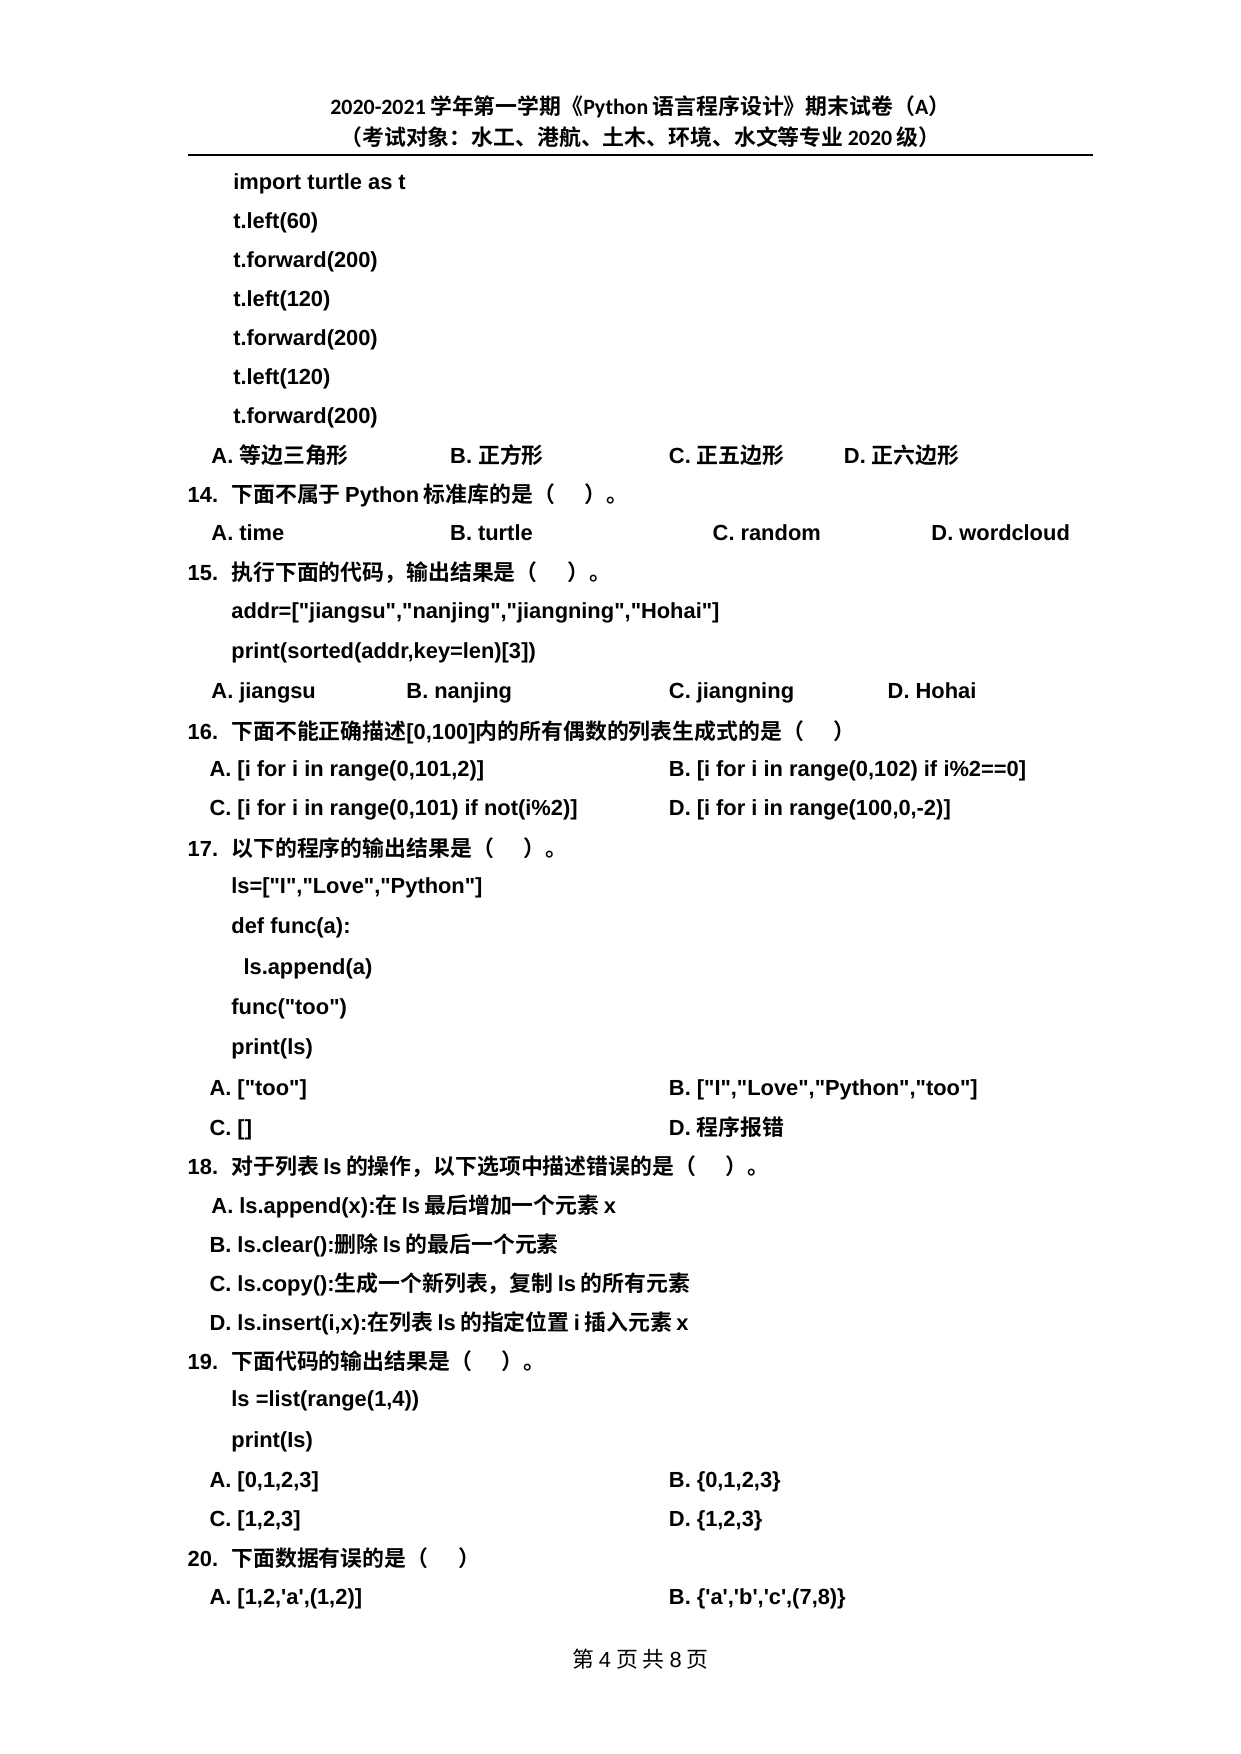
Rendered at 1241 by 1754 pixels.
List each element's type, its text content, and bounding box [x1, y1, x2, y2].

text A. time B. turtle C. random D. wordcloud [187, 516, 1093, 548]
text A. [i for i in range(0,101,2)] B. [i for i in range(0,102) if i%2==0] [209, 752, 1093, 785]
text A. [0,1,2,3] B. {0,1,2,3} [209, 1463, 1093, 1496]
list 下面代码的输出结果是（ ）。 [187, 1343, 1093, 1376]
text import turtle as t [209, 165, 1093, 198]
text C. [i for i in range(0,101) if not(i%2)] D. [i for i in range(100,0,-2)] [209, 791, 1093, 824]
list 以下的程序的输出结果是（ ）。 [187, 830, 1093, 863]
text print(ls) [231, 1031, 1093, 1063]
text ls=["I","Love","Python"] [231, 869, 1093, 902]
text B. ls.clear():删除ls的最后一个元素 [209, 1227, 1093, 1259]
text A. [1,2,'a',(1,2)] B. {'a','b','c',(7,8)} [209, 1580, 1093, 1612]
text def func(a): [231, 909, 1093, 942]
text A. 等边三角形 B. 正方形 C. 正五边形 D. 正六边形 [187, 438, 1093, 471]
text C. [1,2,3] D. {1,2,3} [209, 1502, 1093, 1534]
text t.forward(200) [209, 321, 1093, 354]
text print(sorted(addr,key=len)[3]) [231, 634, 1093, 667]
text print(Is) [231, 1423, 1093, 1455]
list 下面不能正确描述[0,100]内的所有偶数的列表生成式的是（ ） [187, 713, 1093, 746]
list 对于列表ls的操作，以下选项中描述错误的是（ ）。 [187, 1149, 1093, 1181]
text t.left(120) [209, 360, 1093, 393]
text t.forward(200) [209, 243, 1093, 276]
text func("too") [231, 990, 1093, 1023]
text ls =list(range(1,4)) [231, 1382, 1093, 1415]
text t.left(120) [209, 282, 1093, 315]
text addr=["jiangsu","nanjing","jiangning","Hohai"] [231, 594, 1093, 626]
text ls.append(a) [231, 950, 1093, 982]
text D. ls.insert(i,x):在列表ls的指定位置i插入元素x [209, 1304, 1093, 1337]
text C. [] D. 程序报错 [209, 1110, 1093, 1142]
text t.left(60) [209, 204, 1093, 237]
text t.forward(200) [209, 399, 1093, 432]
text A. ls.append(x):在ls最后增加一个元素x [187, 1188, 1093, 1220]
list 执行下面的代码，输出结果是（ ）。 [187, 555, 1093, 587]
text C. ls.copy():生成一个新列表，复制ls的所有元素 [209, 1266, 1093, 1298]
text A. ["too"] B. ["I","Love","Python","too"] [209, 1071, 1093, 1103]
list 下面数据有误的是（ ） [187, 1541, 1093, 1573]
text A. jiangsu B. nanjing C. jiangning D. Hohai [187, 674, 1093, 707]
list 下面不属于Python标准库的是（ ）。 [187, 477, 1093, 509]
